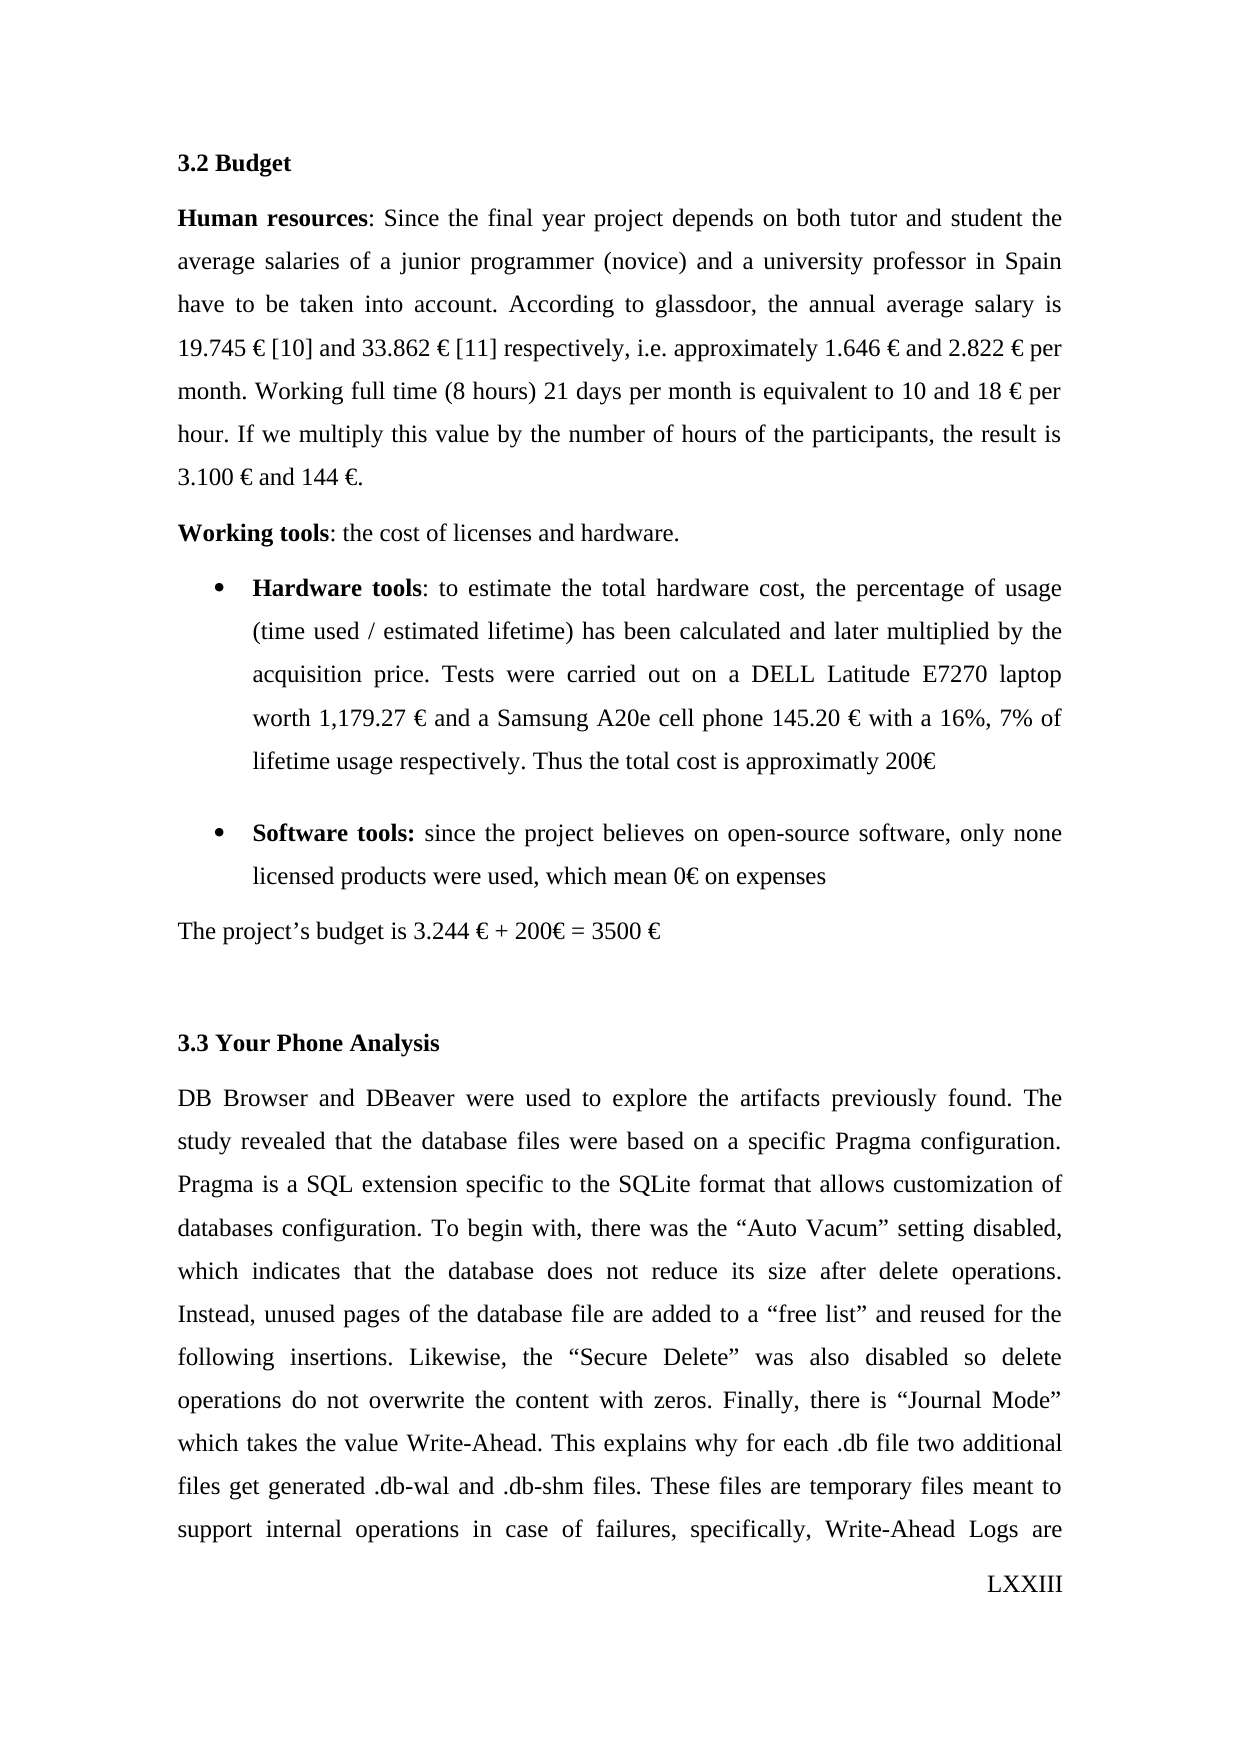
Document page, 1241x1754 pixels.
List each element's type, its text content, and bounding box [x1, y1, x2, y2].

text Working tools: the cost of licenses and hardware. [177, 518, 1063, 546]
text The project’s budget is 3.244 € + 200€ = 3500 € [177, 916, 1063, 945]
list Software tools: since the project believes on open-source software, only none licensed products were used, which mean 0€ on expenses [215, 818, 1063, 889]
list Hardware tools: to estimate the total hardware cost, the percentage of usage (time used / estimated lifetime) has been calculated and later multiplied by the acquisition price. Tests were carried out on a DELL Latitude E7270 laptop worth 1,179.27 € and a Samsung A20e cell phone 145.20 € with a 16%, 7% of lifetime usage respectively. Thus the total cost is approximatly 200€ [215, 573, 1063, 774]
subtitle 3.3 Your Phone Analysis [177, 1028, 1063, 1056]
text Human resources: Since the final year project depends on both tutor and student the average salaries of a junior programmer (novice) and a university professor in Spain have to be taken into account. According to glassdoor, the annual average salary is 19.745 € [10] and 33.862 € [11] respectively, i.e. approximately 1.646 € and 2.822 € per month. Working full time (8 hours) 21 days per month is equivalent to 10 and 18 € per hour. If we multiply this value by the number of hours of the participants, the result is 3.100 € and 144 €. [177, 203, 1063, 491]
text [177, 1083, 1063, 1543]
subtitle 3.2 Budget [177, 148, 1063, 176]
